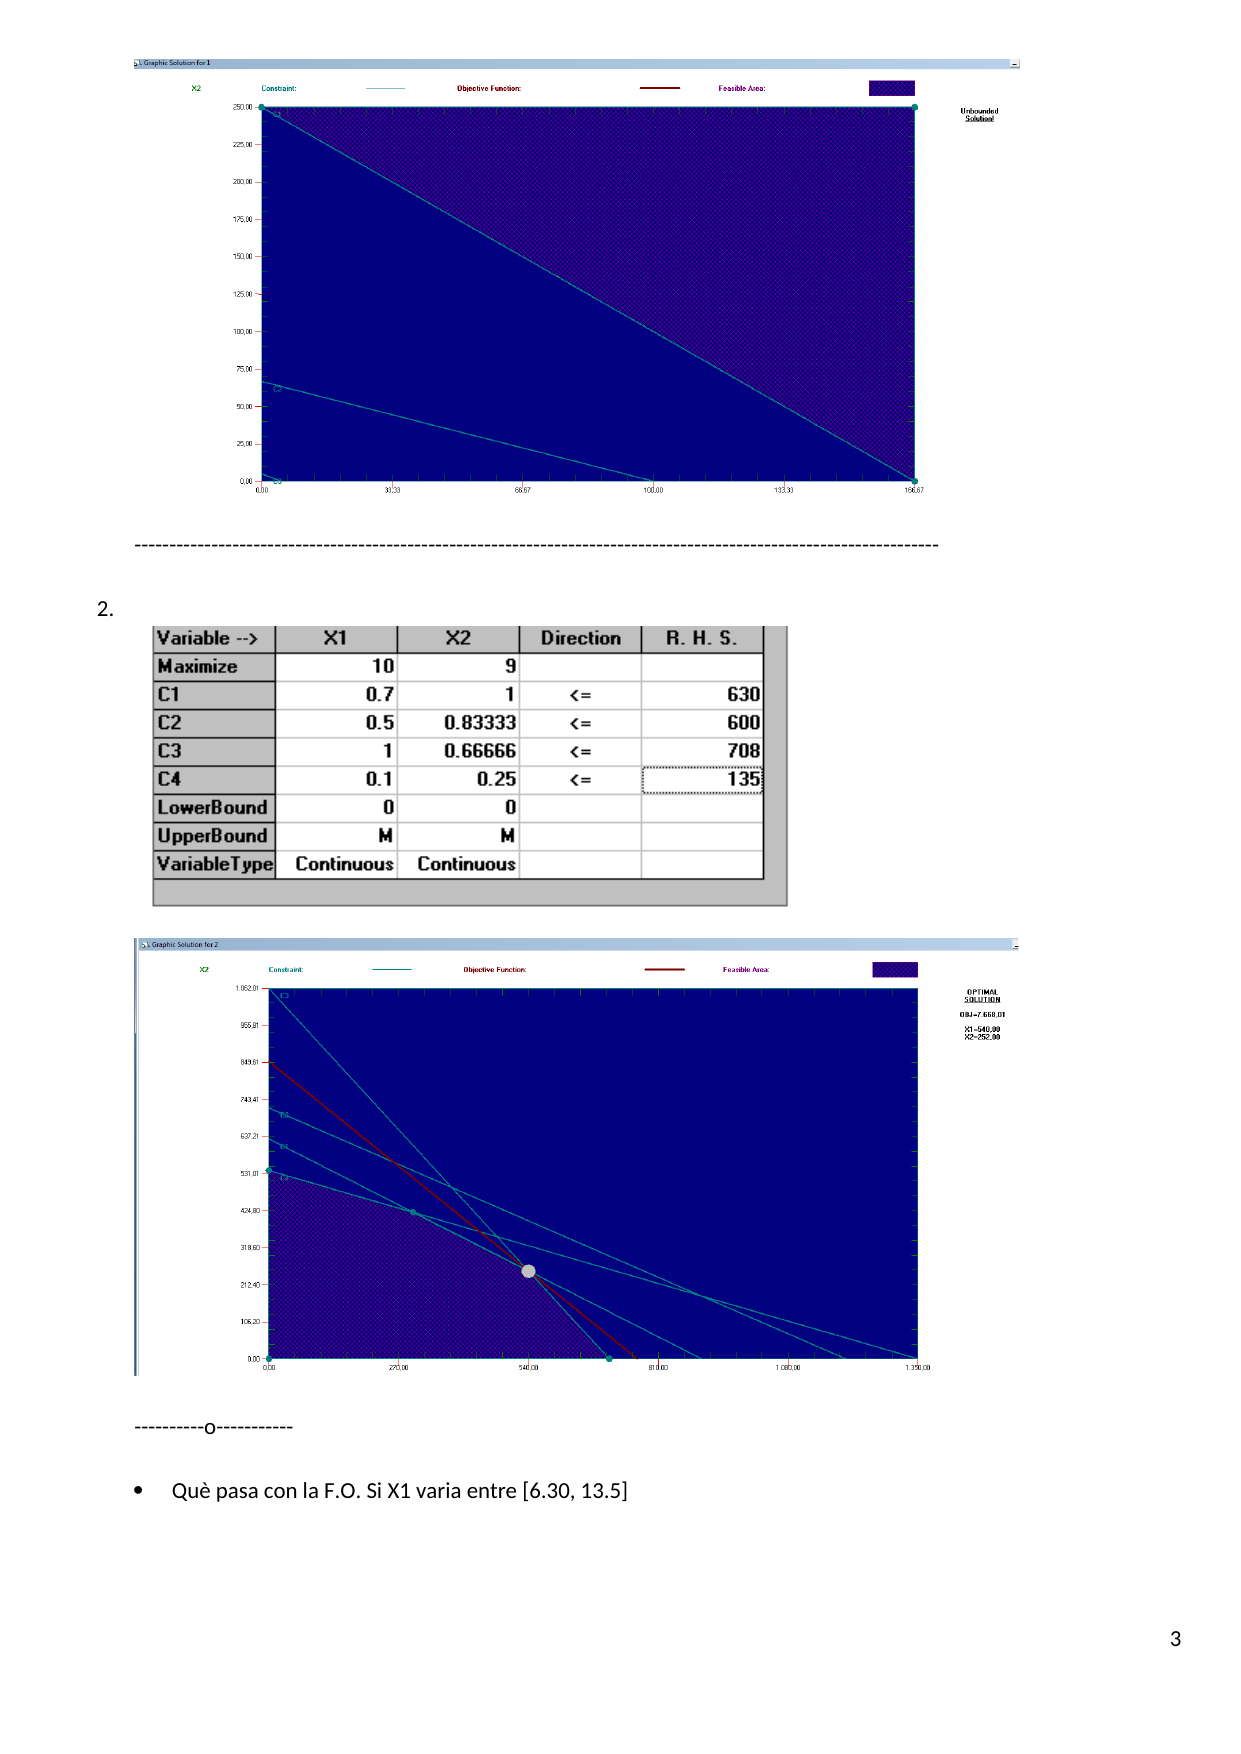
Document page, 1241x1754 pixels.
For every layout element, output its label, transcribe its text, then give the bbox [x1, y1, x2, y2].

picture [134, 938, 1019, 1376]
list ----------o----------- [134, 1412, 1181, 1440]
list Què pasa con la F.O. Si X1 varia entre [6.30, 13.5] [134, 1477, 1181, 1504]
picture [134, 59, 1020, 494]
picture [134, 626, 895, 935]
list ------------------------------------------------------------------------------------------------------------------- [134, 530, 1181, 558]
